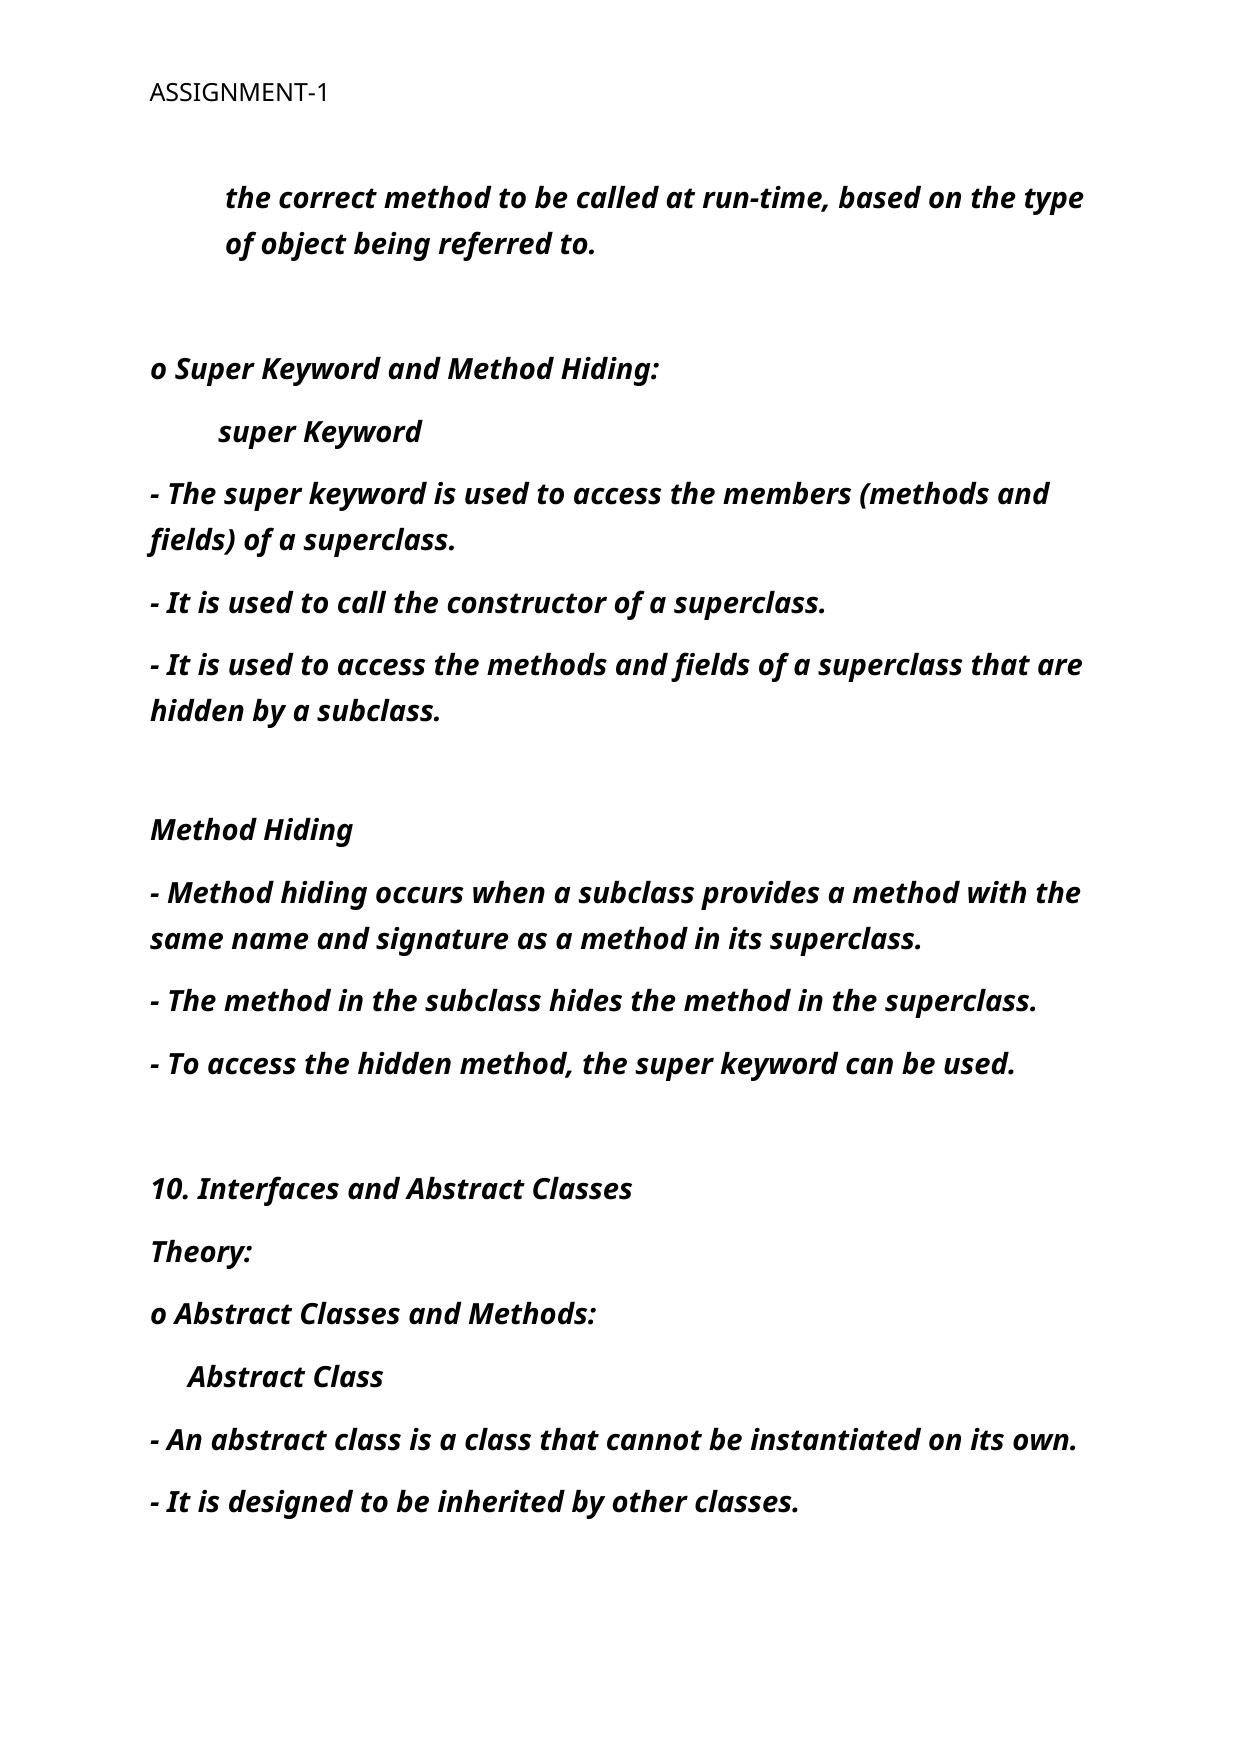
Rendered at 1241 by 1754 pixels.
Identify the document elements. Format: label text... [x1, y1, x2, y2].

text - It is designed to be inherited by other classes. [150, 1481, 1090, 1521]
text 10. Interfaces and Abstract Classes [150, 1168, 1090, 1208]
text Abstract Class [150, 1356, 1090, 1396]
text - It is used to call the constructor of a superclass. [150, 582, 1090, 622]
text Theory: [150, 1231, 1090, 1271]
text o Super Keyword and Method Hiding: [150, 348, 1090, 388]
text Method Hiding [150, 809, 1090, 849]
text - The method in the subclass hides the method in the superclass. [150, 981, 1090, 1020]
text o Abstract Classes and Methods: [150, 1293, 1090, 1333]
text - To access the hidden method, the super keyword can be used. [150, 1043, 1090, 1083]
text super Keyword [150, 411, 1090, 451]
text - The super keyword is used to access the members (methods and fields) of a superclass. [150, 473, 1090, 559]
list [187, 177, 1090, 263]
text - An abstract class is a class that cannot be instantiated on its own. [150, 1419, 1090, 1458]
text - It is used to access the methods and fields of a superclass that are hidden by a subclass. [150, 645, 1090, 730]
text - Method hiding occurs when a subclass provides a method with the same name and signature as a method in its superclass. [150, 872, 1090, 958]
